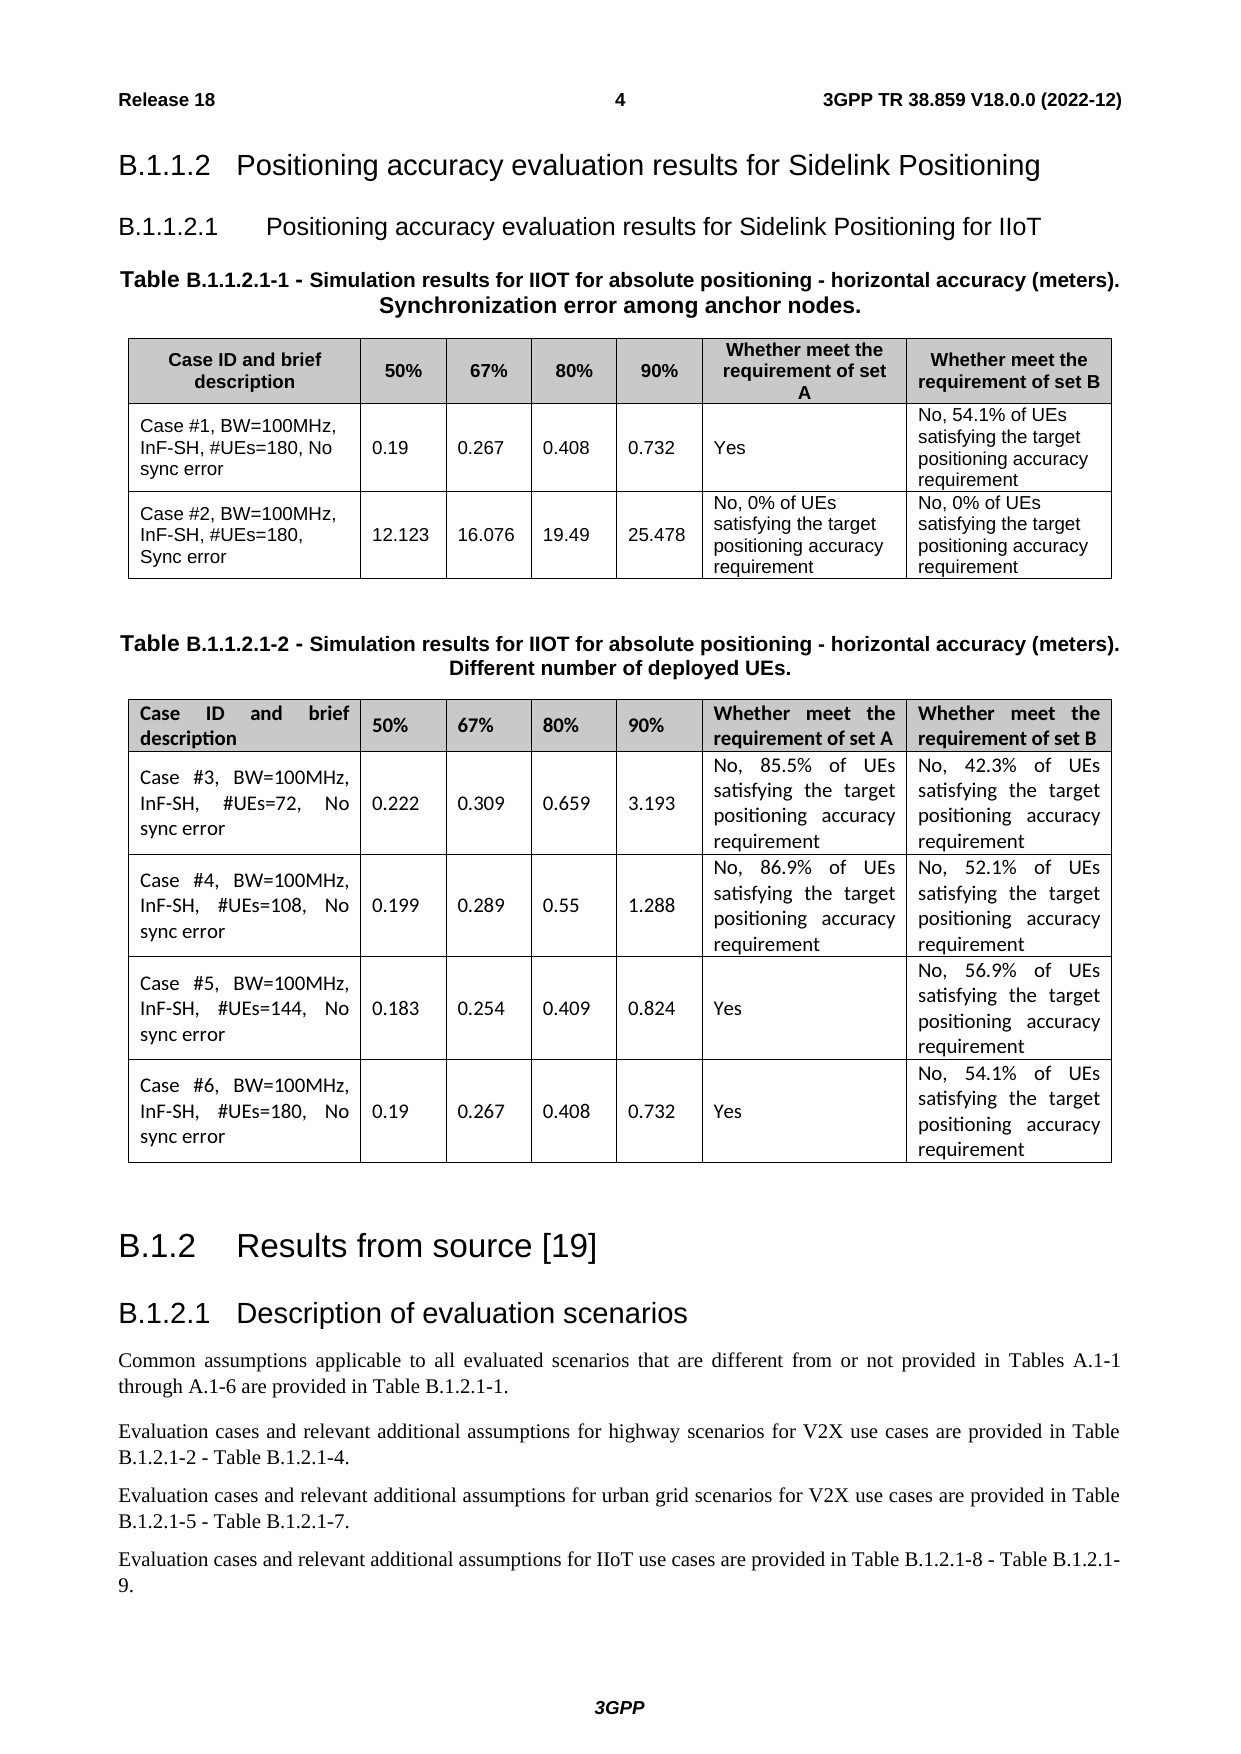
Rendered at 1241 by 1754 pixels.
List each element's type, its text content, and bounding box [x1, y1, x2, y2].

table_cell No, 54.1% of UEs satisfying the target positioning accuracy requirement [907, 404, 1111, 491]
table_cell 0.824 [617, 957, 702, 1059]
table_cell 0.199 [361, 855, 446, 956]
table_cell 19.49 [532, 492, 616, 578]
table_cell Case #6, BW=100MHz, InF-SH, #UEs=180, No sync error [129, 1060, 360, 1162]
table_cell 1.288 [617, 855, 702, 956]
table_header 67% [447, 339, 531, 403]
table_cell 0.409 [532, 957, 616, 1059]
table_header 80% [532, 700, 616, 751]
table_cell No, 42.3% of UEs satisfying the target positioning accuracy requirement [907, 752, 1111, 853]
subtitle B.1.2.1 Description of evaluation scenarios [118, 1296, 1122, 1329]
table_header 90% [617, 700, 702, 751]
table_cell 0.732 [617, 404, 702, 491]
table_cell No, 86.9% of UEs satisfying the target positioning accuracy requirement [703, 855, 906, 956]
table_cell 0.309 [447, 752, 531, 853]
text Evaluation cases and relevant additional assumptions for urban grid scenarios for V2X use cases are provided in Table B.1.2.1-5 - Table B.1.2.1-7. [118, 1483, 1122, 1533]
table_cell No, 0% of UEs satisfying the target positioning accuracy requirement [703, 492, 906, 578]
table_cell No, 54.1% of UEs satisfying the target positioning accuracy requirement [907, 1060, 1111, 1162]
table_cell Case #4, BW=100MHz, InF-SH, #UEs=108, No sync error [129, 855, 360, 956]
subtitle B.1.1.2.1 Positioning accuracy evaluation results for Sidelink Positioning for IIoT [118, 212, 1122, 241]
table_cell Yes [703, 404, 906, 491]
table_cell 0.19 [361, 1060, 446, 1162]
table_cell 16.076 [447, 492, 531, 578]
table_cell No, 52.1% of UEs satisfying the target positioning accuracy requirement [907, 855, 1111, 956]
table_header 80% [532, 339, 616, 403]
table_cell Case #1, BW=100MHz, InF-SH, #UEs=180, No sync error [129, 404, 360, 491]
table_cell 0.183 [361, 957, 446, 1059]
table_cell 3.193 [617, 752, 702, 853]
table_header Whether meet the requirement of set B [907, 700, 1111, 751]
text Table B.1.1.2.1-1 - Simulation results for IIOT for absolute positioning - horizontal accuracy (meters). Synchronization error among anchor nodes. [118, 266, 1122, 319]
table_header Case ID and brief description [129, 339, 360, 403]
table_cell 0.222 [361, 752, 446, 853]
table_cell 0.659 [532, 752, 616, 853]
table_cell 12.123 [361, 492, 446, 578]
table_header Case ID and brief description [129, 700, 360, 751]
table_cell Yes [703, 957, 906, 1059]
table_cell No, 56.9% of UEs satisfying the target positioning accuracy requirement [907, 957, 1111, 1059]
table_cell 0.267 [447, 404, 531, 491]
table_header Whether meet the requirement of set A [703, 700, 906, 751]
table_header 67% [447, 700, 531, 751]
table_cell Case #3, BW=100MHz, InF-SH, #UEs=72, No sync error [129, 752, 360, 853]
table_header Whether meet the requirement of set A [703, 339, 906, 403]
table_cell 0.732 [617, 1060, 702, 1162]
subtitle B.1.2 Results from source [19] [118, 1226, 1122, 1264]
table_cell Yes [703, 1060, 906, 1162]
table_cell 0.289 [447, 855, 531, 956]
table_header 50% [361, 339, 446, 403]
text Common assumptions applicable to all evaluated scenarios that are different from or not provided in Tables A.1-1 through A.1-6 are provided in Table B.1.2.1-1. [118, 1348, 1122, 1398]
table_cell 0.408 [532, 404, 616, 491]
table_cell 0.267 [447, 1060, 531, 1162]
table_cell No, 0% of UEs satisfying the target positioning accuracy requirement [907, 492, 1111, 578]
text Evaluation cases and relevant additional assumptions for IIoT use cases are provided in Table B.1.2.1-8 - Table B.1.2.1-9. [118, 1547, 1122, 1597]
table_cell No, 85.5% of UEs satisfying the target positioning accuracy requirement [703, 752, 906, 853]
table_header Whether meet the requirement of set B [907, 339, 1111, 403]
table_cell Case #2, BW=100MHz, InF-SH, #UEs=180, Sync error [129, 492, 360, 578]
table_cell 25.478 [617, 492, 702, 578]
text Table B.1.1.2.1-2 - Simulation results for IIOT for absolute positioning - horizontal accuracy (meters). Different number of deployed UEs. [118, 630, 1122, 680]
table_cell 0.254 [447, 957, 531, 1059]
table_header 50% [361, 700, 446, 751]
table_cell 0.55 [532, 855, 616, 956]
table_cell 0.19 [361, 404, 446, 491]
table_cell 0.408 [532, 1060, 616, 1162]
table_cell Case #5, BW=100MHz, InF-SH, #UEs=144, No sync error [129, 957, 360, 1059]
subtitle B.1.1.2 Positioning accuracy evaluation results for Sidelink Positioning [118, 147, 1122, 181]
table_header 90% [617, 339, 702, 403]
text Evaluation cases and relevant additional assumptions for highway scenarios for V2X use cases are provided in Table B.1.2.1-2 - Table B.1.2.1-4. [118, 1419, 1122, 1469]
